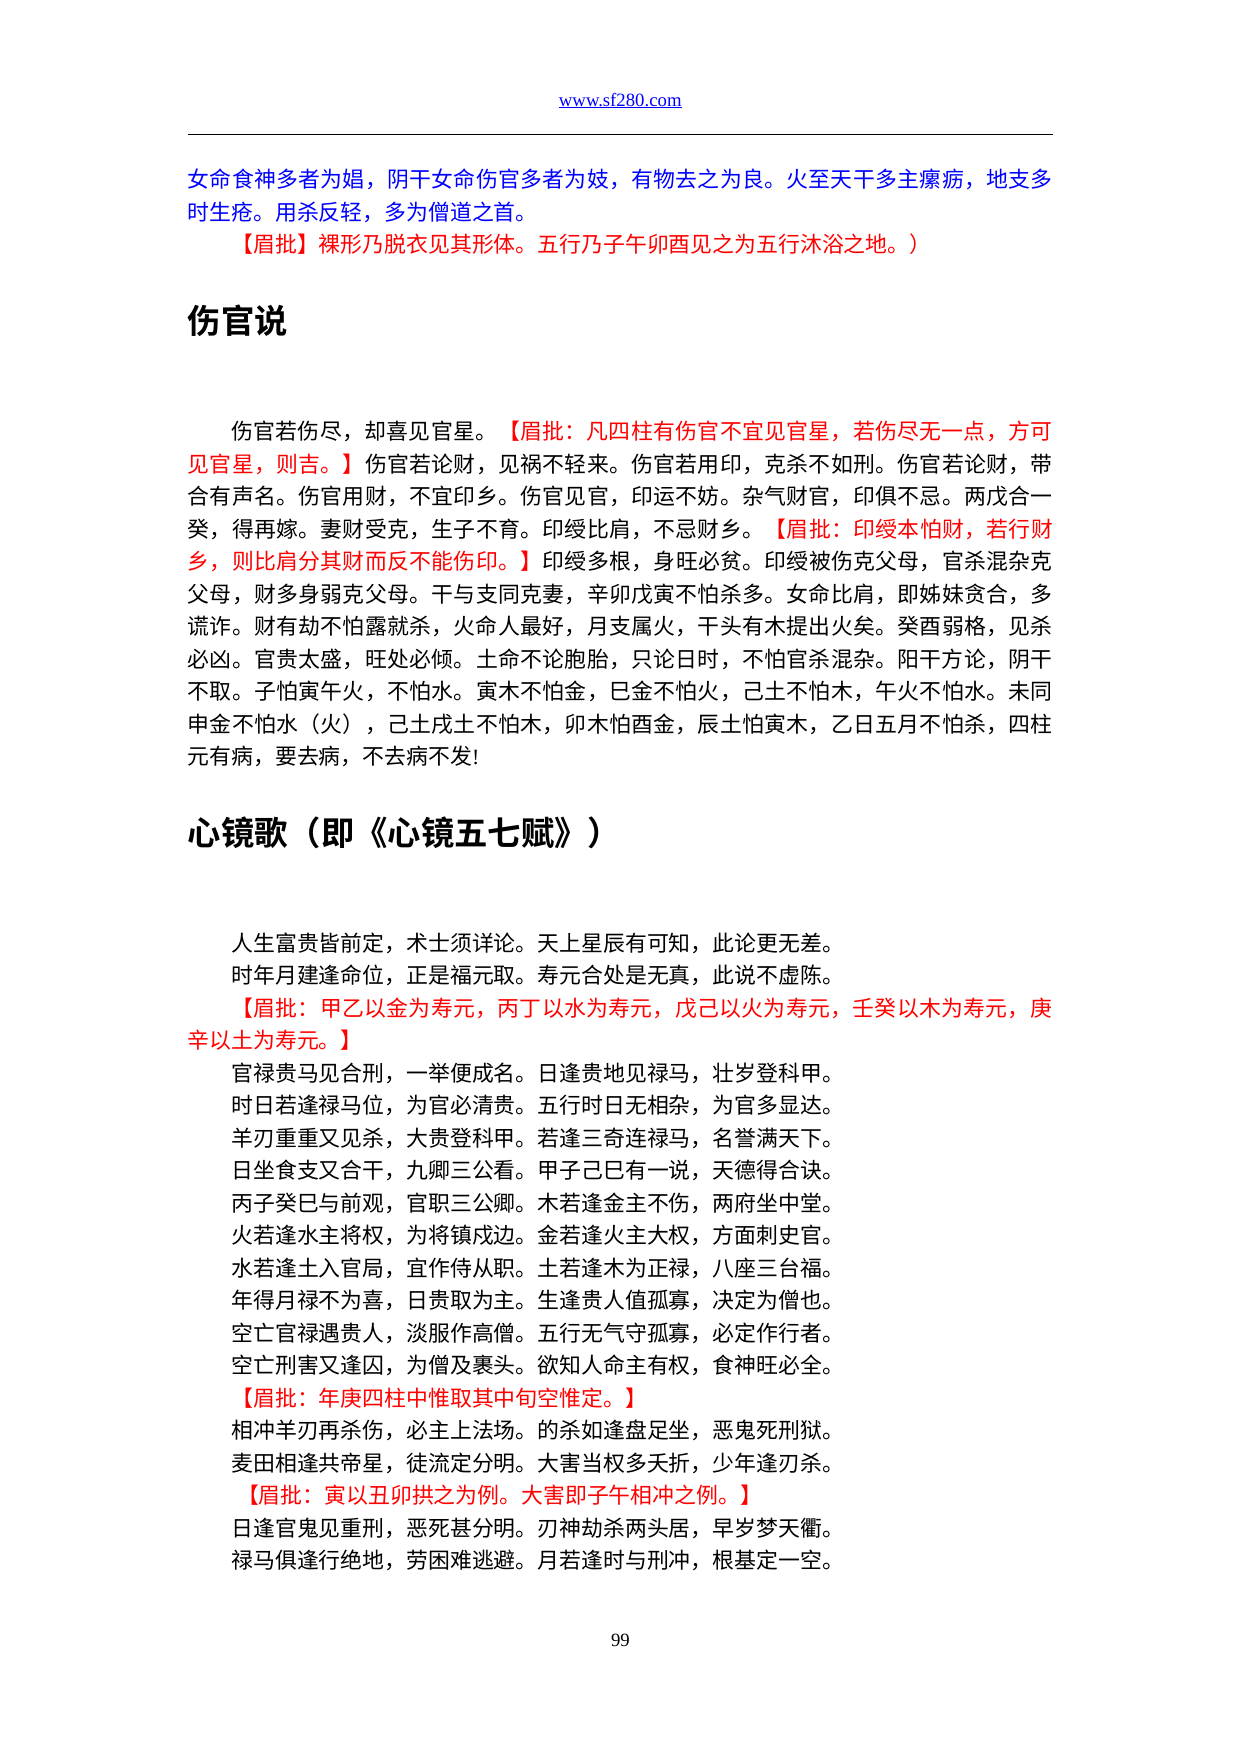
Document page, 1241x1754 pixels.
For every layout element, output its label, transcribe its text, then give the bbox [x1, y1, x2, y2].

text 火若逢水主将权，为将镇戍边。金若逢火主大权，方面刺史官。 [187, 1218, 1053, 1251]
text 【眉批：甲乙以金为寿元，丙丁以水为寿元，戊己以火为寿元，壬癸以木为寿元，庚辛以土为寿元。】 [187, 991, 1053, 1056]
text 水若逢土入官局，宜作侍从职。土若逢木为正禄，八座三台福。 [187, 1251, 1053, 1283]
text 【眉批：寅以丑卯拱之为例。大害即子午相冲之例。】 [187, 1478, 1053, 1511]
text 时日若逢禄马位，为官必清贵。五行时日无相杂，为官多显达。 [187, 1088, 1053, 1121]
text 【眉批：年庚四柱中惟取其中旬空惟定。】 [187, 1381, 1053, 1413]
text 相冲羊刃再杀伤，必主上法场。的杀如逢盘足坐，恶鬼死刑狱。 [187, 1413, 1053, 1446]
text 羊刃重重又见杀，大贵登科甲。若逢三奇连禄马，名誉满天下。 [187, 1121, 1053, 1153]
text 禄马俱逢行绝地，劳困难逃避。月若逢时与刑冲，根基定一空。 [187, 1543, 1053, 1576]
text 空亡官禄遇贵人，淡服作高僧。五行无气守孤寡，必定作行者。 [187, 1316, 1053, 1348]
text 日坐食支又合干，九卿三公看。甲子己巳有一说，天德得合诀。 [187, 1153, 1053, 1186]
text 丙子癸巳与前观，官职三公卿。木若逢金主不伤，两府坐中堂。 [187, 1186, 1053, 1218]
subtitle 伤官说 [187, 287, 1053, 352]
text 时年月建逢命位，正是福元取。寿元合处是无真，此说不虚陈。 [187, 958, 1053, 991]
text 人生富贵皆前定，术士须详论。天上星辰有可知，此论更无差。 [187, 926, 1053, 958]
subtitle 心镜歌（即《心镜五七赋》） [187, 798, 1053, 863]
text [187, 162, 1053, 227]
text 日逢官鬼见重刑，恶死甚分明。刃神劫杀两头居，早岁梦天衢。 [187, 1511, 1053, 1543]
text 麦田相逢共帝星，徒流定分明。大害当权多夭折，少年逢刃杀。 [187, 1446, 1053, 1478]
text 空亡刑害又逢囚，为僧及裹头。欲知人命主有权，食神旺必全。 [187, 1348, 1053, 1381]
text 伤官若伤尽，却喜见官星。【眉批：凡四柱有伤官不宜见官星，若伤尽无一点，方可见官星，则吉。】伤官若论财，见祸不轻来。伤官若用印，克杀不如刑。伤官若论财，带合有声名。伤官用财，不宜印乡。伤官见官，印运不妨。杂气财官，印俱不忌。两戊合一癸，得再嫁。妻财受克，生子不育。印绶比肩，不忌财乡。【眉批：印绶本怕财，若行财乡，则比肩分其财而反不能伤印。】印绶多根，身旺必贫。印绶被伤克父母，官杀混杂克父母，财多身弱克父母。干与支同克妻，辛卯戊寅不怕杀多。女命比肩，即姊妹贪合，多谎诈。财有劫不怕露就杀，火命人最好，月支属火，干头有木提出火矣。癸酉弱格，见杀必凶。官贵太盛，旺处必倾。土命不论胞胎，只论日时，不怕官杀混杂。阳干方论，阴干不取。子怕寅午火，不怕水。寅木不怕金，巳金不怕火，己土不怕木，午火不怕水。未同申金不怕水（火），己土戌土不怕木，卯木怕酉金，辰土怕寅木，乙日五月不怕杀，四柱元有病，要去病，不去病不发! [187, 414, 1053, 771]
text 官禄贵马见合刑，一举便成名。日逢贵地见禄马，壮岁登科甲。 [187, 1056, 1053, 1088]
text 年得月禄不为喜，日贵取为主。生逢贵人值孤寡，决定为僧也。 [187, 1283, 1053, 1316]
text 【眉批】裸形乃脱衣见其形体。五行乃子午卯酉见之为五行沐浴之地。） [187, 227, 1053, 259]
